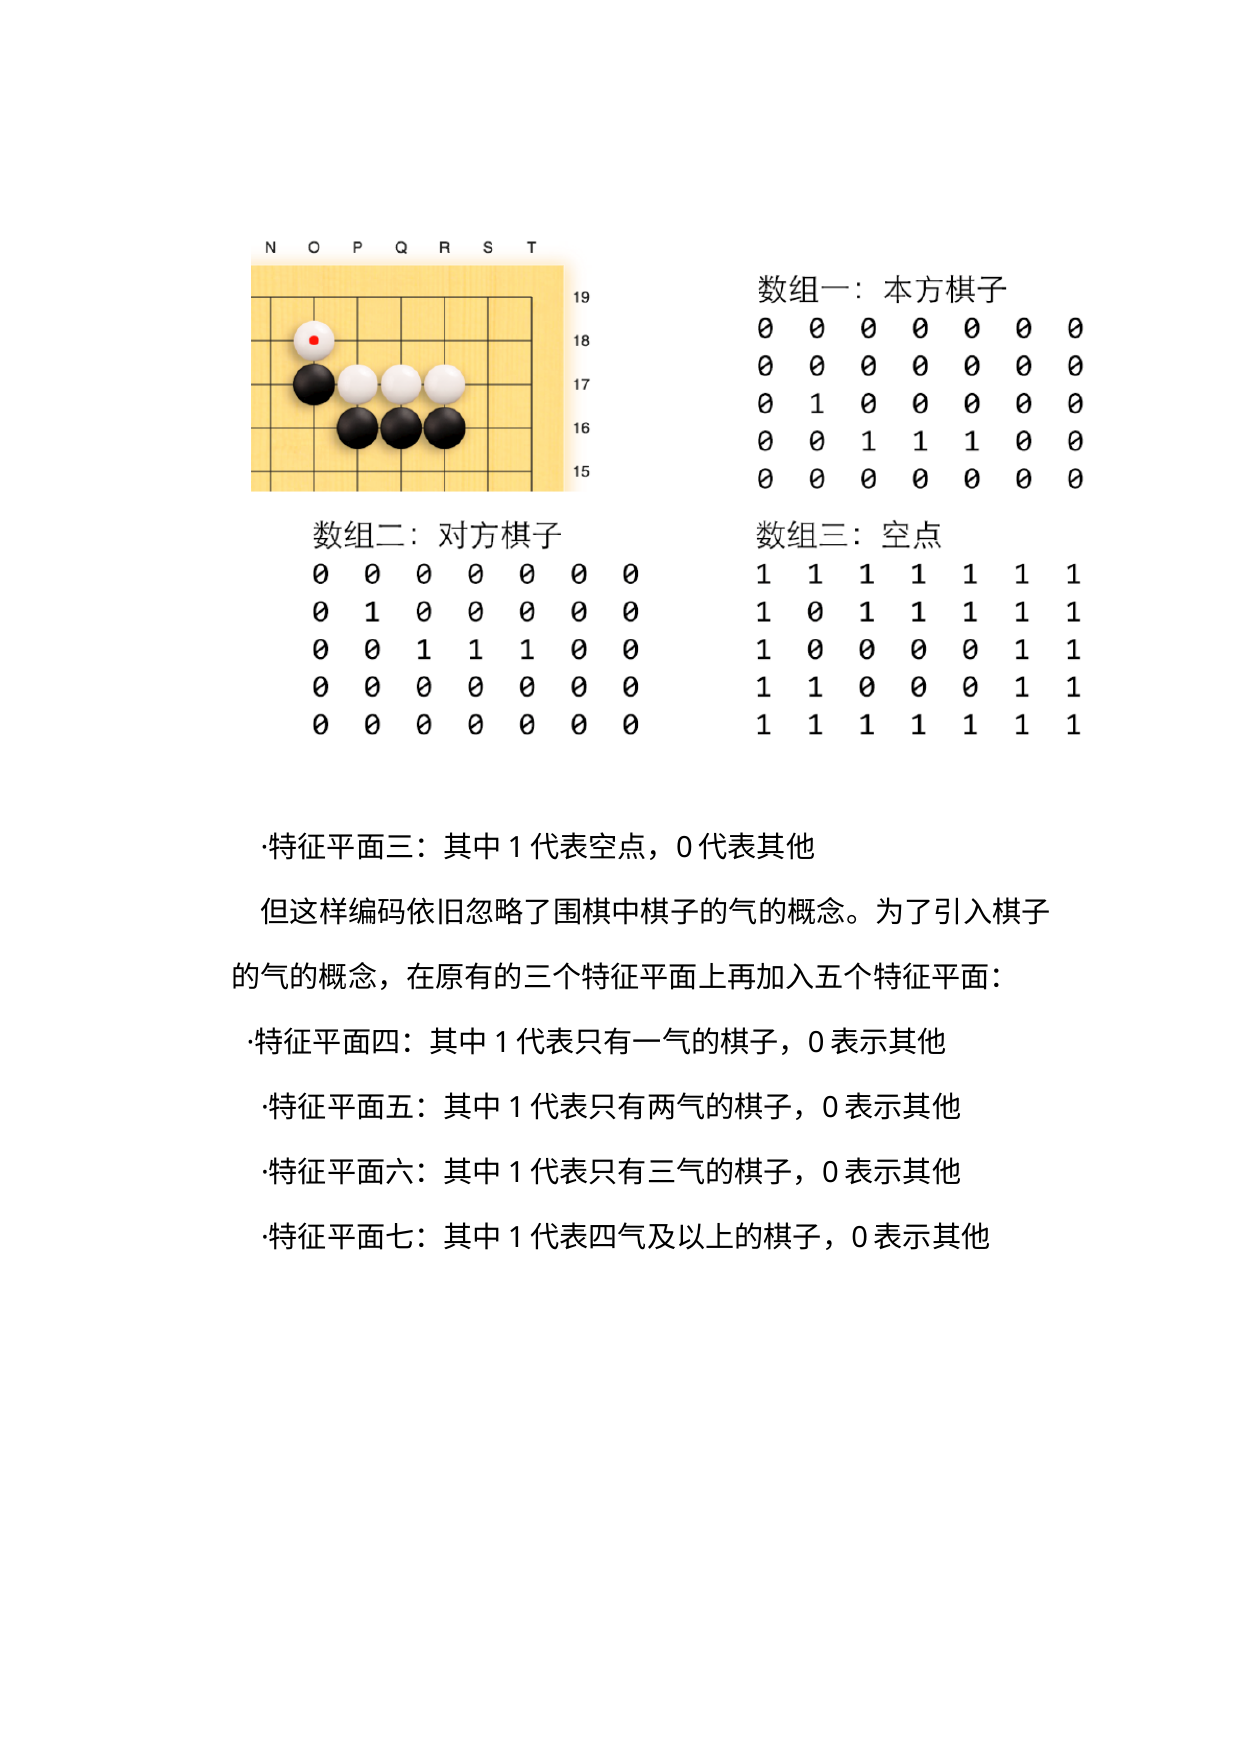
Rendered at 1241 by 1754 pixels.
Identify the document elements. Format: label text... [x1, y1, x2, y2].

text ·特征平面五：其中1代表只有两气的棋子，0表示其他 [217, 1072, 1053, 1137]
text 但这样编码依旧忽略了围棋中棋子的气的概念。为了引入棋子的气的概念，在原有的三个特征平面上再加入五个特征平面： [231, 877, 1053, 1007]
picture [240, 223, 1102, 761]
text ·特征平面七：其中1代表四气及以上的棋子，0表示其他 [217, 1202, 1053, 1267]
text ·特征平面四：其中1代表只有一气的棋子，0表示其他 [187, 1007, 1053, 1072]
text ·特征平面六：其中1代表只有三气的棋子，0表示其他 [217, 1137, 1053, 1202]
